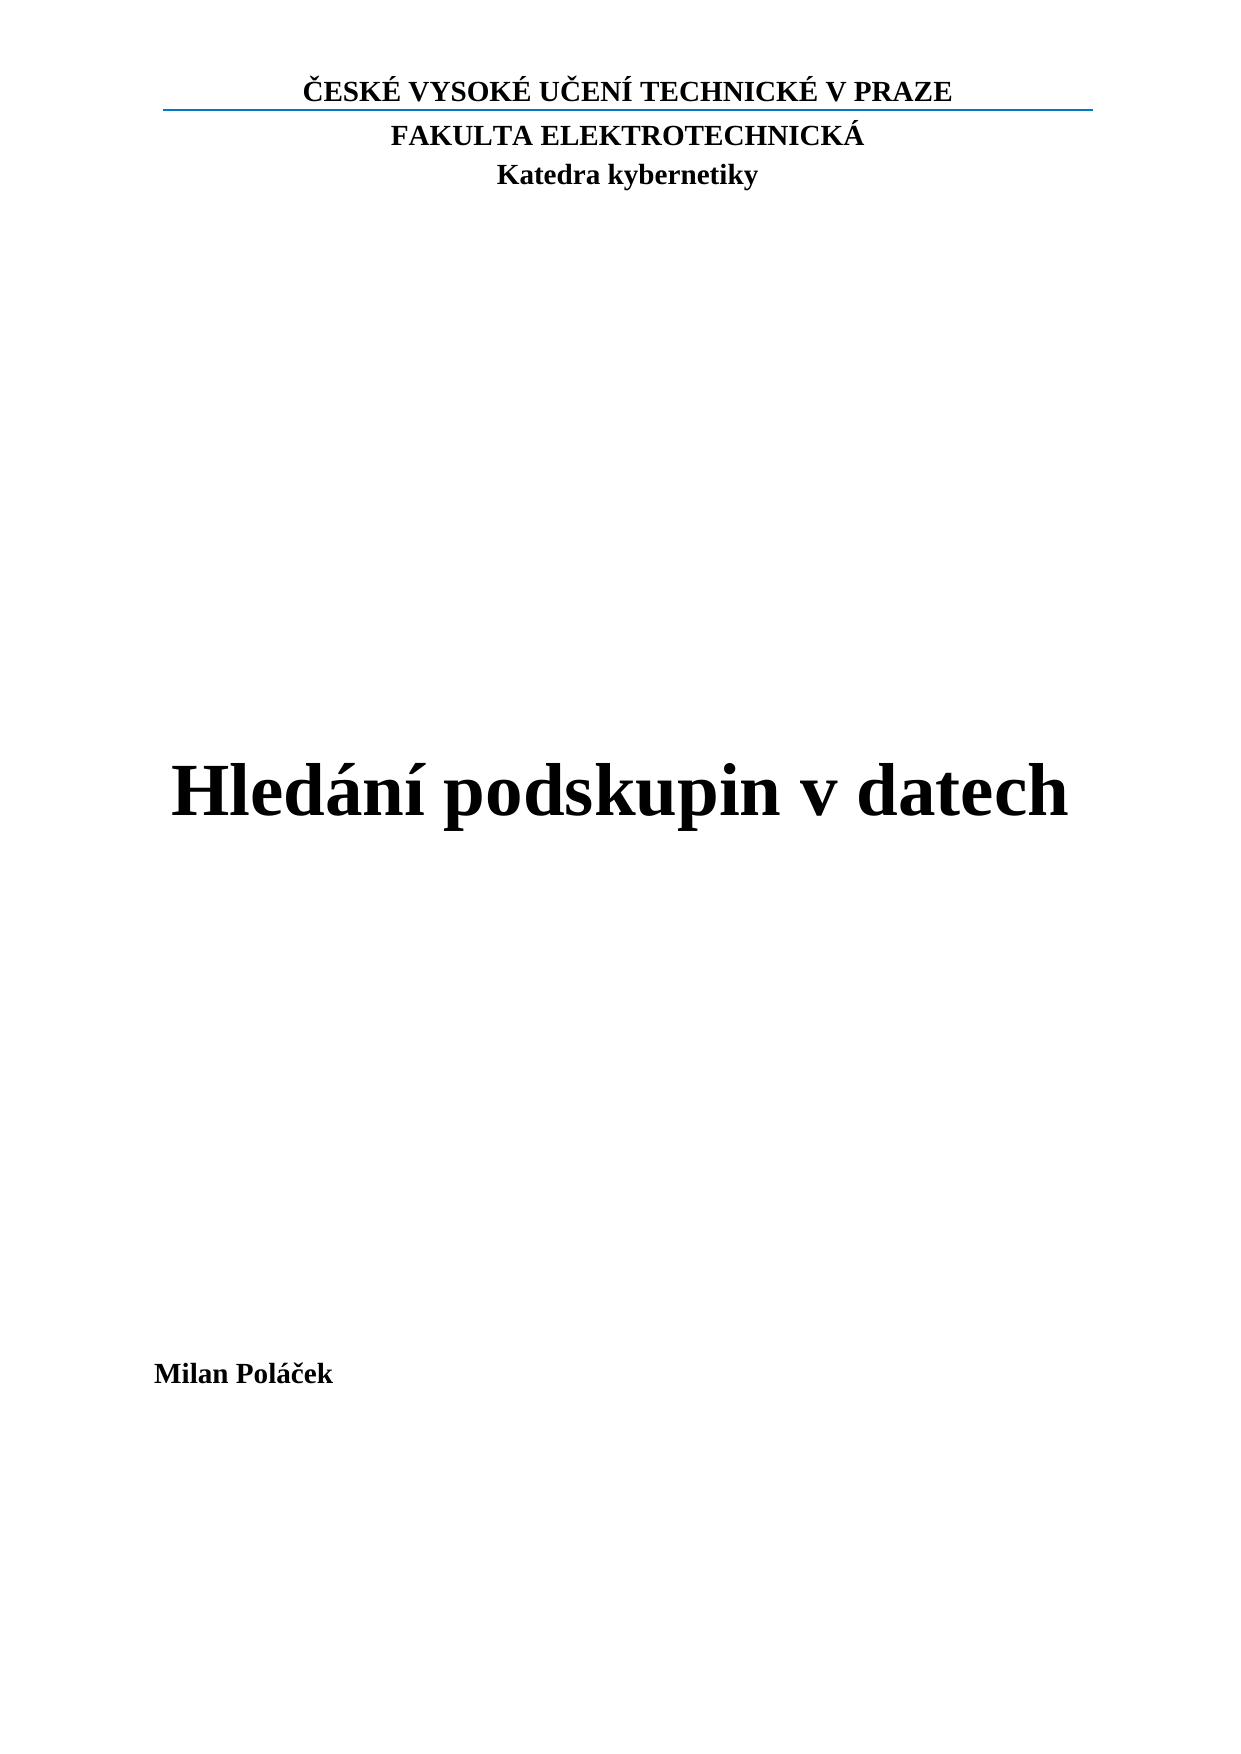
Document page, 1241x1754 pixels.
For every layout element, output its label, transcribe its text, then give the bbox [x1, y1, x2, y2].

text Milan Poláček [148, 1356, 1093, 1389]
text Hledání podskupin v datech [148, 745, 1093, 831]
